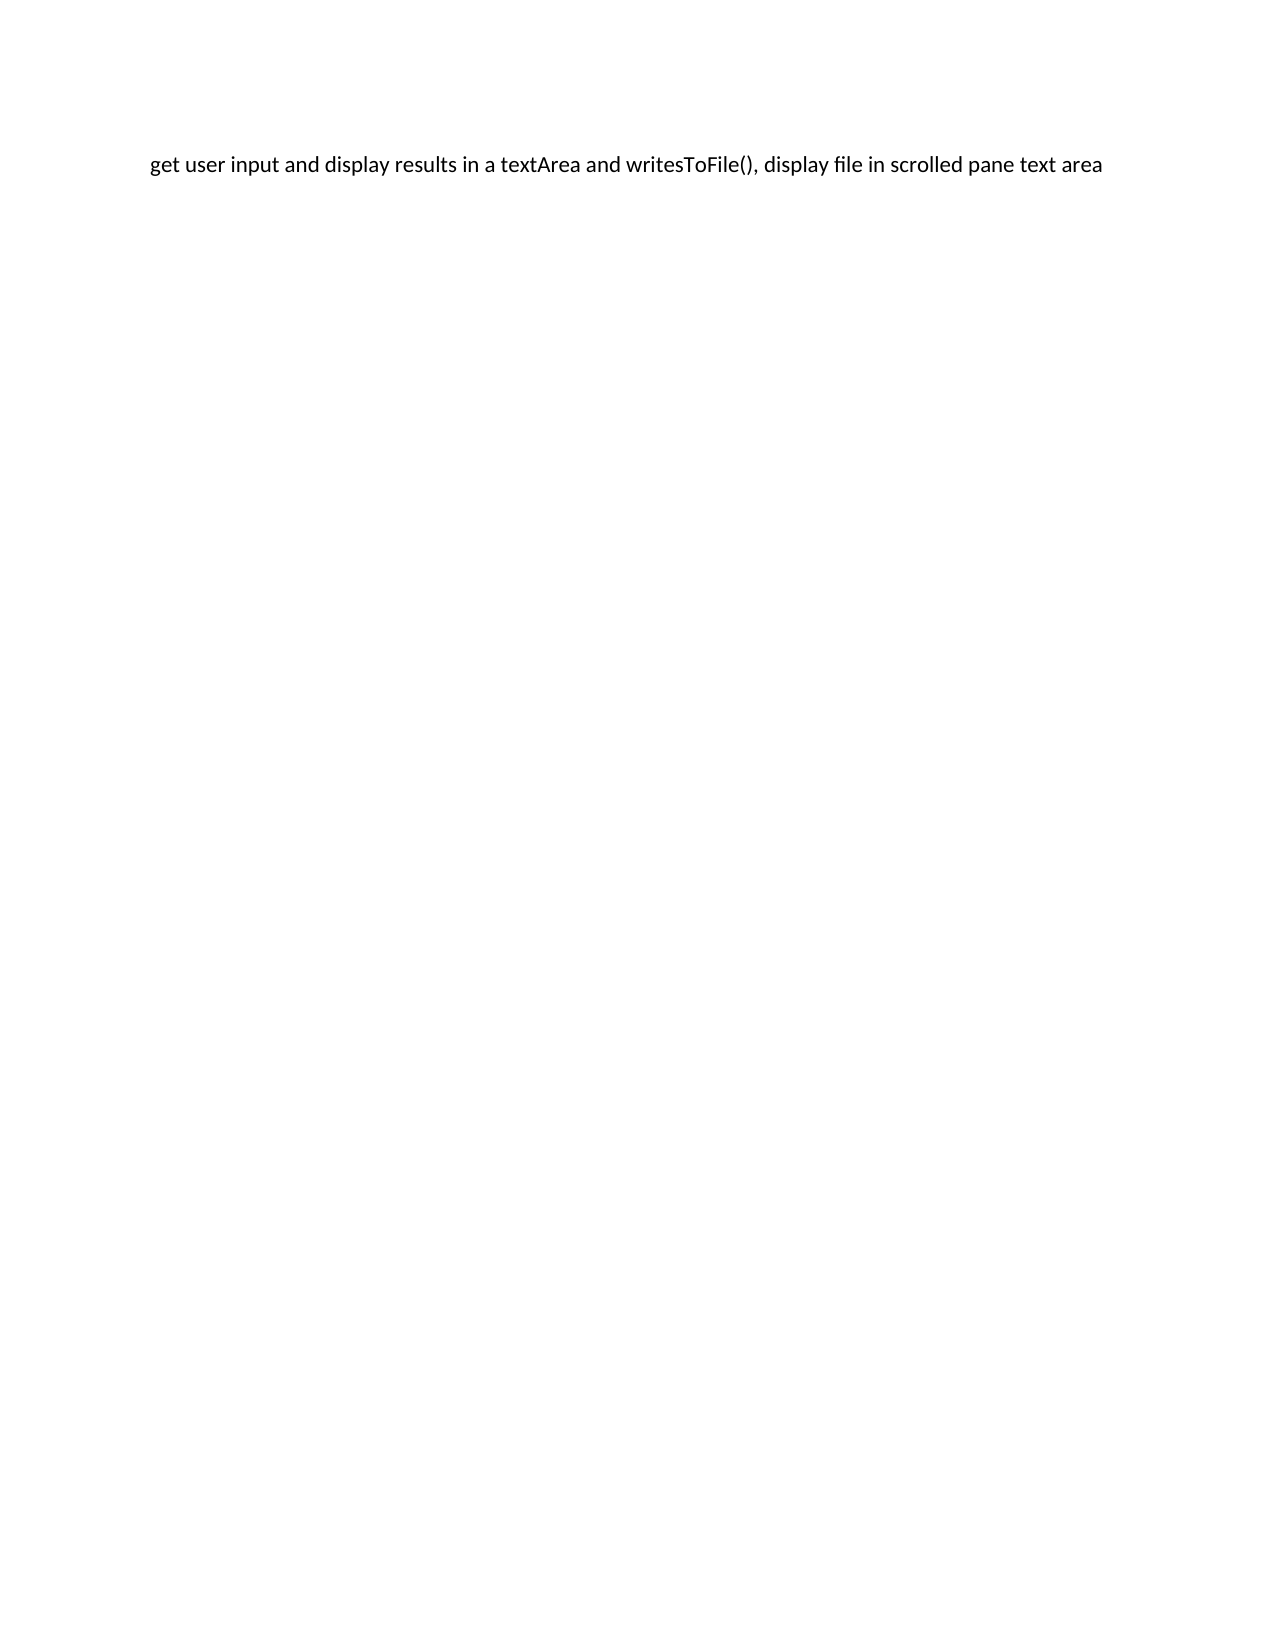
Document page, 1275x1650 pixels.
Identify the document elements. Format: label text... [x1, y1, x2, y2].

text get user input and display results in a textArea and writesToFile(), display file in scrolled pane text area [150, 150, 1125, 178]
